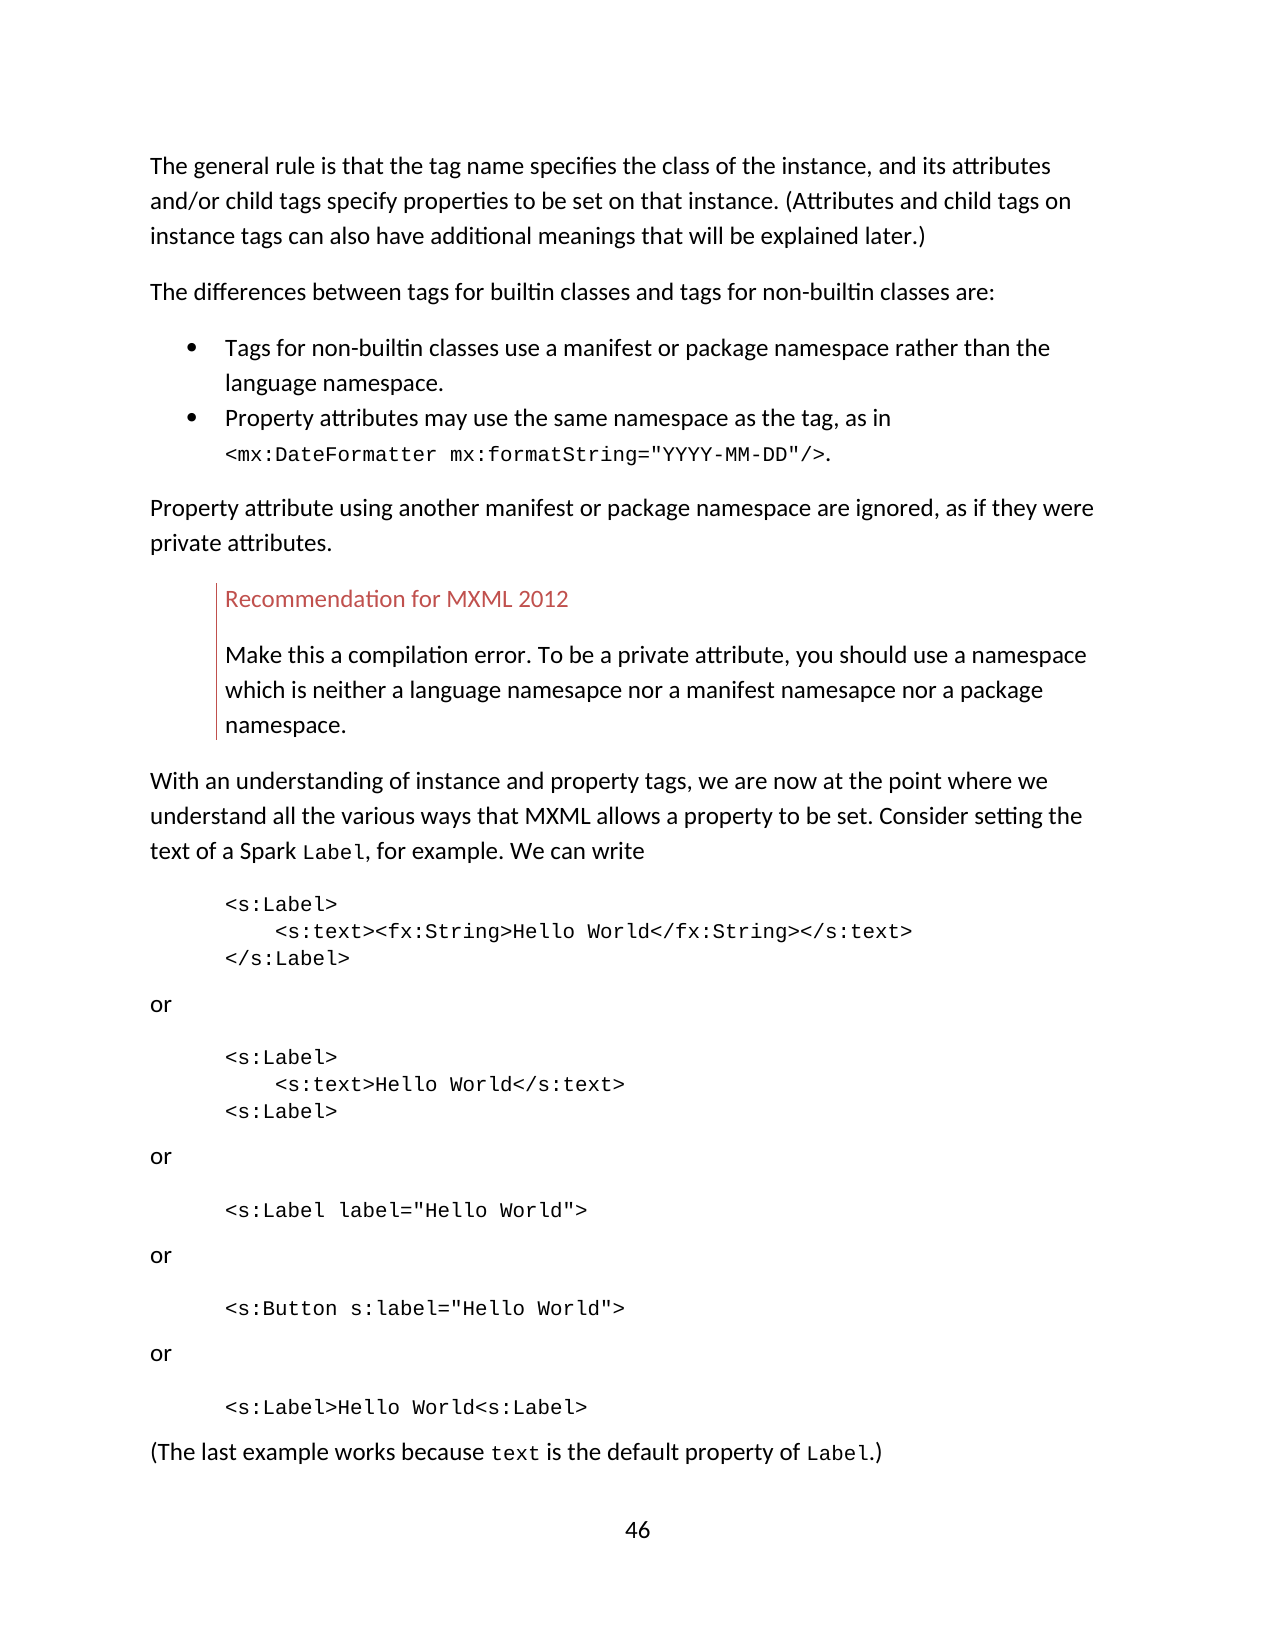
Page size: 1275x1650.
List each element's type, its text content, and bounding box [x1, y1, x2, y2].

list Tags for non-builtin classes use a manifest or package namespace rather than the language namespace. [187, 332, 1125, 397]
text Make this a compilation error. To be a private attribute, you should use a namespace which is neither a language namesapce nor a manifest namesapce nor a package namespace. [217, 639, 1125, 740]
text <s:Label> <s:text><fx:String>Hello World</fx:String></s:text> </s:Label> [225, 891, 1125, 972]
text <s:Label>Hello World<s:Label> [225, 1393, 1125, 1420]
text <s:Button s:label="Hello World"> [225, 1295, 1125, 1322]
text or [150, 988, 1125, 1018]
text The differences between tags for builtin classes and tags for non-builtin classes are: [150, 276, 1125, 306]
text <s:Label> <s:text>Hello World</s:text> <s:Label> [225, 1043, 1125, 1125]
text or [150, 1337, 1125, 1368]
text The general rule is that the tag name specifies the class of the instance, and its attributes and/or child tags specify properties to be set on that instance. (Attributes and child tags on instance tags can also have additional meanings that will be explained later.) [150, 150, 1125, 251]
text Recommendation for MXML 2012 [217, 583, 1125, 614]
list Property attributes may use the same namespace as the tag, as in <mx:DateFormatter mx:formatString="YYYY-MM-DD"/>. [187, 402, 1125, 467]
text With an understanding of instance and property tags, we are now at the point where we understand all the various ways that MXML allows a property to be set. Consider setting the text of a Spark Label, for example. We can write [150, 765, 1125, 866]
text or [150, 1140, 1125, 1171]
text Property attribute using another manifest or package namespace are ignored, as if they were private attributes. [150, 492, 1125, 558]
text <s:Label label="Hello World"> [225, 1196, 1125, 1223]
text (The last example works because text is the default property of Label.) [150, 1436, 1125, 1467]
text or [150, 1239, 1125, 1269]
